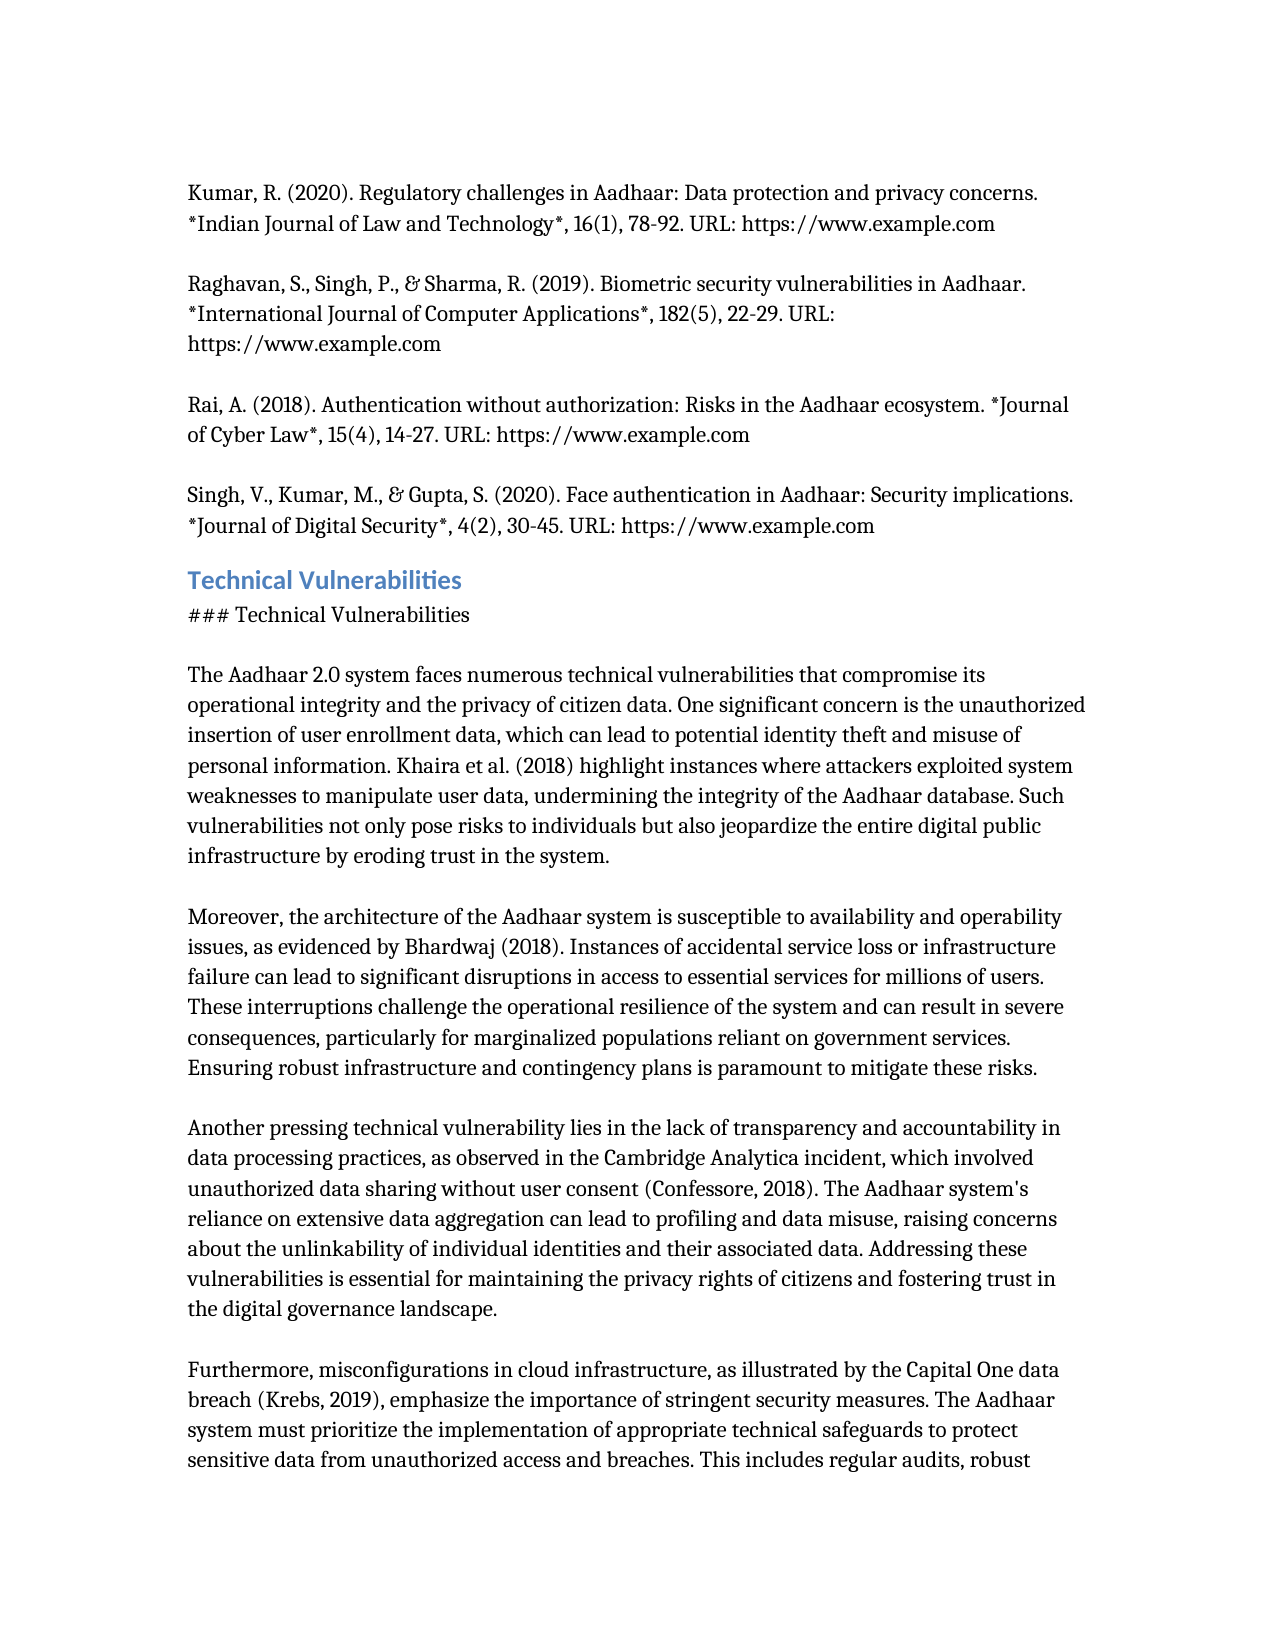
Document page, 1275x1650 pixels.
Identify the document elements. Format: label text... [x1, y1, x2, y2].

subtitle Technical Vulnerabilities [187, 563, 1087, 597]
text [187, 601, 1087, 1474]
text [187, 150, 1087, 539]
